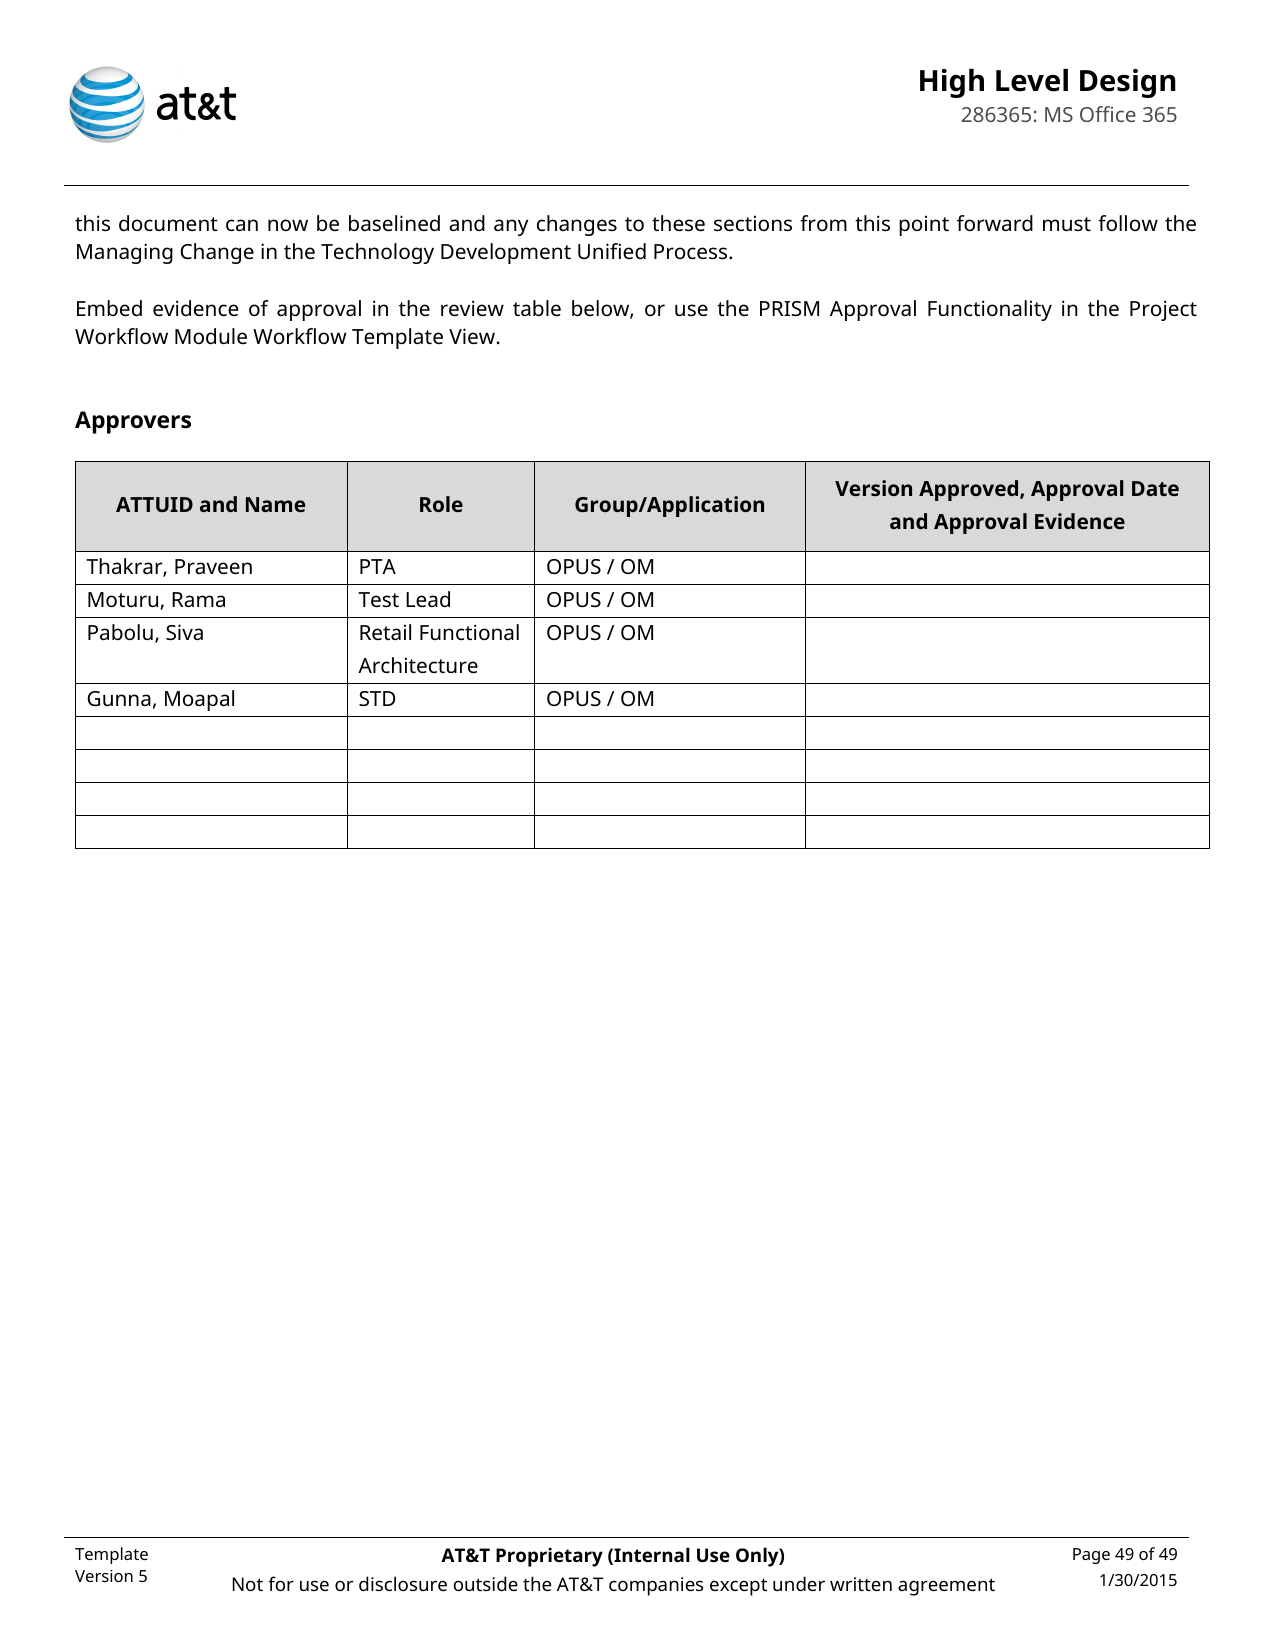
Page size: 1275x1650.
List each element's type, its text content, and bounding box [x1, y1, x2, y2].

table_cell OPUS / OM [535, 684, 805, 716]
subtitle Approvers [75, 404, 1200, 436]
table_cell [806, 750, 1209, 782]
table_cell PTA [348, 552, 534, 584]
table_cell [535, 816, 805, 848]
table_cell [76, 783, 347, 815]
table_header ATTUID and Name [76, 462, 347, 551]
table_header Version Approved, Approval Date and Approval Evidence [806, 462, 1209, 551]
table_header Role [348, 462, 534, 551]
table_cell Moturu, Rama [76, 585, 347, 617]
table_cell [535, 717, 805, 749]
table_cell [535, 783, 805, 815]
table_cell [348, 783, 534, 815]
table_cell Test Lead [348, 585, 534, 617]
table_cell OPUS / OM [535, 552, 805, 584]
table_cell [348, 750, 534, 782]
table_cell [535, 750, 805, 782]
table_cell [76, 717, 347, 749]
table_cell Gunna, Moapal [76, 684, 347, 716]
table_cell [806, 717, 1209, 749]
table_header Group/Application [535, 462, 805, 551]
table_cell [806, 552, 1209, 584]
picture [68, 65, 237, 144]
table_cell [806, 585, 1209, 617]
table_cell [806, 684, 1209, 716]
table_cell Retail Functional Architecture [348, 618, 534, 683]
table_cell OPUS / OM [535, 618, 805, 683]
table_cell [348, 717, 534, 749]
text Embed evidence of approval in the review table below, or use the PRISM Approval Functionality in the Project Workflow Module Workflow Template View. [75, 294, 1200, 351]
table_cell STD [348, 684, 534, 716]
table_cell [806, 618, 1209, 683]
table_cell [76, 750, 347, 782]
table_cell Thakrar, Praveen [76, 552, 347, 584]
table_cell OPUS / OM [535, 585, 805, 617]
table_cell Pabolu, Siva [76, 618, 347, 683]
table_cell [806, 816, 1209, 848]
table_cell [76, 816, 347, 848]
table_cell [348, 816, 534, 848]
table_cell [806, 783, 1209, 815]
